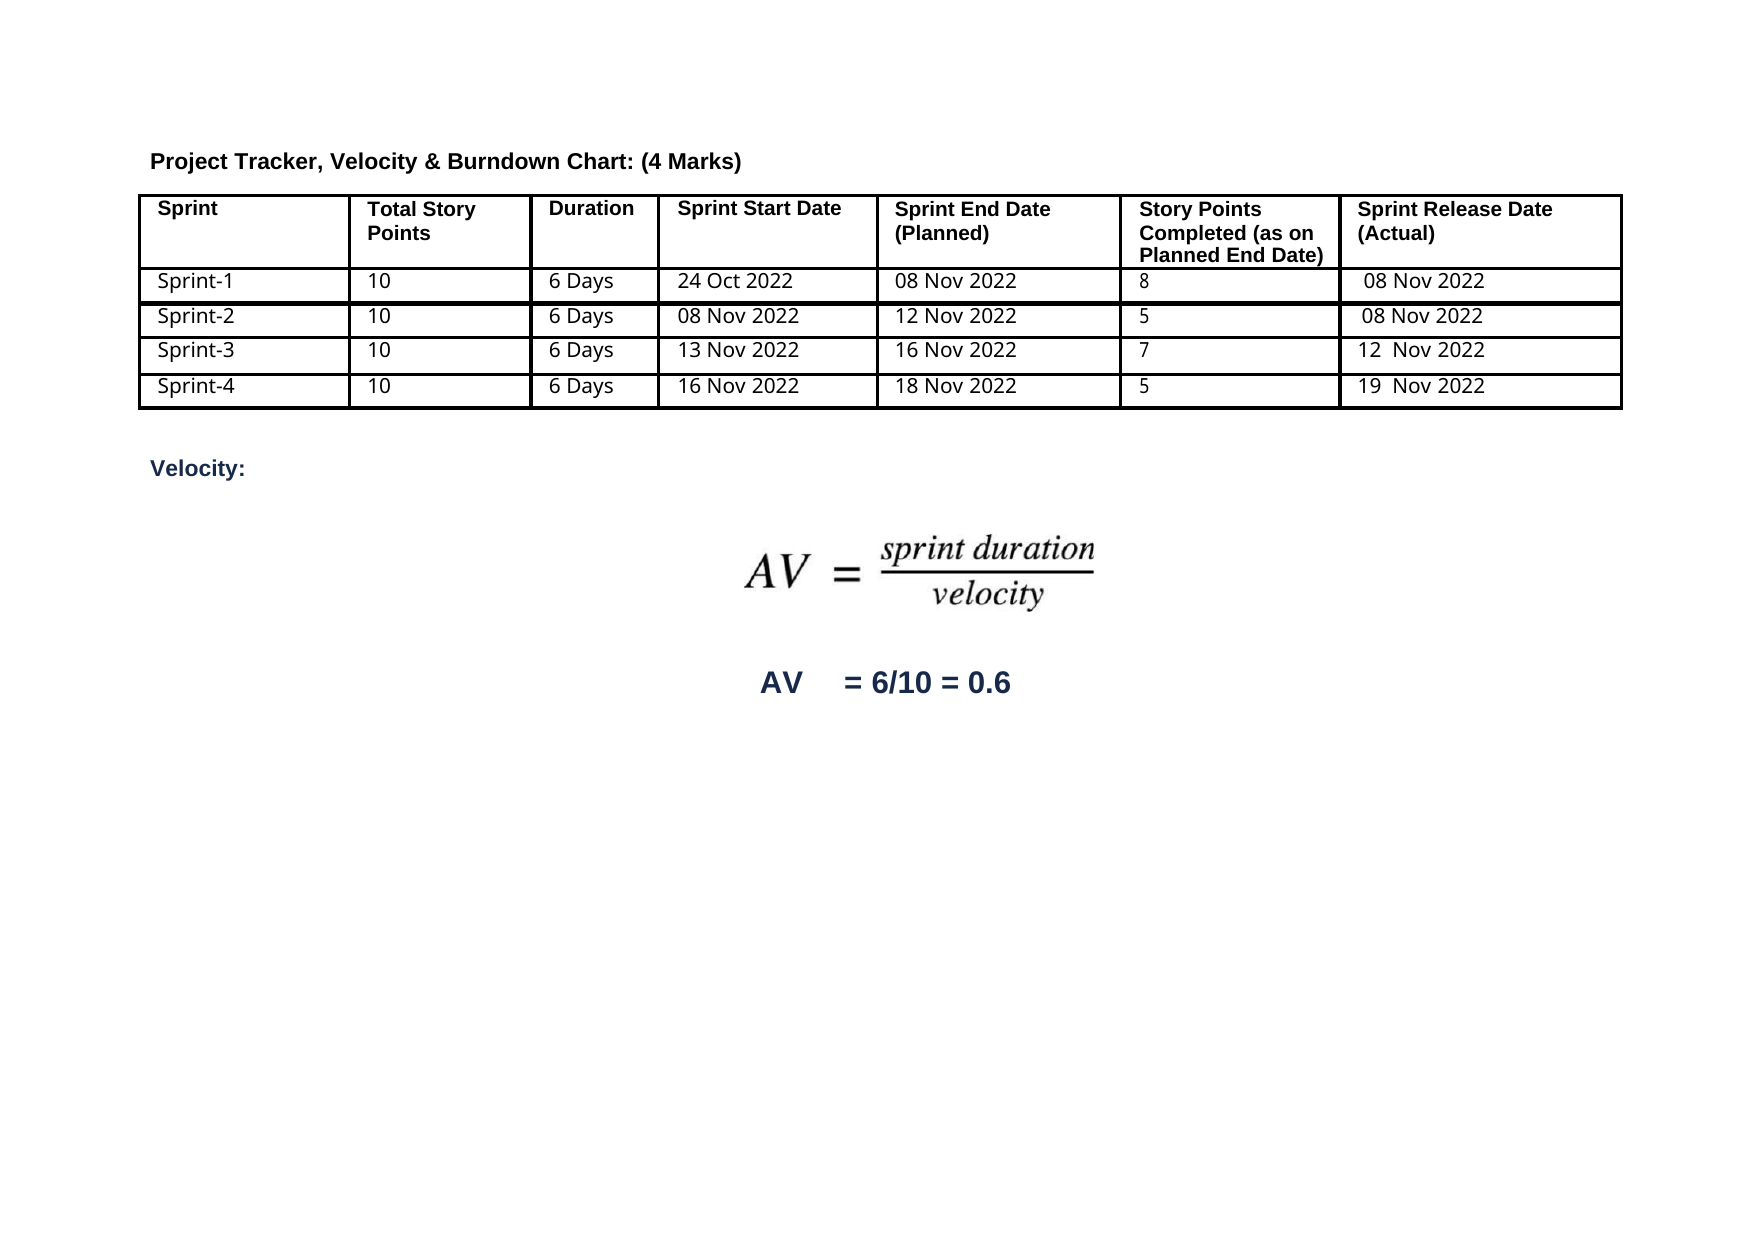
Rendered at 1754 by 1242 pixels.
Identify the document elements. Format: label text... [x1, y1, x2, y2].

text AV = 6/10 = 0.6 [102, 664, 1669, 700]
table_header Sprint Release Date (Actual) [1342, 197, 1620, 267]
table_cell 5 [1122, 306, 1338, 336]
table_cell 08 Nov 2022 [1342, 270, 1620, 301]
table_cell 10 [351, 270, 529, 301]
table_cell 10 [351, 339, 529, 373]
table_cell 08 Nov 2022 [1342, 306, 1620, 336]
table_header Sprint [141, 197, 348, 267]
text Velocity: [150, 455, 1700, 481]
table_header Duration [533, 197, 657, 267]
table_cell 08 Nov 2022 [660, 306, 876, 336]
table_cell 10 [351, 376, 529, 406]
table_cell Sprint-1 [141, 270, 348, 301]
table_cell 16 Nov 2022 [879, 339, 1119, 373]
table_cell 24 Oct 2022 [660, 270, 876, 301]
table_header Sprint End Date (Planned) [879, 197, 1119, 267]
table_cell 6 Days [533, 339, 657, 373]
table_cell 6 Days [533, 376, 657, 406]
table_cell Sprint-2 [141, 306, 348, 336]
table_cell 18 Nov 2022 [879, 376, 1119, 406]
table_cell Sprint-4 [141, 376, 348, 406]
table_cell 6 Days [533, 306, 657, 336]
table_cell 7 [1122, 339, 1338, 373]
text Project Tracker, Velocity & Burndown Chart: (4 Marks) [150, 148, 1700, 174]
picture [743, 534, 1094, 612]
table_header Sprint Start Date [660, 197, 876, 267]
table_header Total Story Points [351, 197, 529, 267]
table_header Story Points Completed (as on Planned End Date) [1122, 197, 1338, 267]
table_cell 8 [1122, 270, 1338, 301]
table_cell 16 Nov 2022 [660, 376, 876, 406]
table_cell 6 Days [533, 270, 657, 301]
table_cell 13 Nov 2022 [660, 339, 876, 373]
table_cell 19 Nov 2022 [1342, 376, 1620, 406]
table_cell Sprint-3 [141, 339, 348, 373]
table_cell 08 Nov 2022 [879, 270, 1119, 301]
table_cell 12 Nov 2022 [1342, 339, 1620, 373]
table_cell 10 [351, 306, 529, 336]
table_cell 12 Nov 2022 [879, 306, 1119, 336]
table_cell 5 [1122, 376, 1338, 406]
